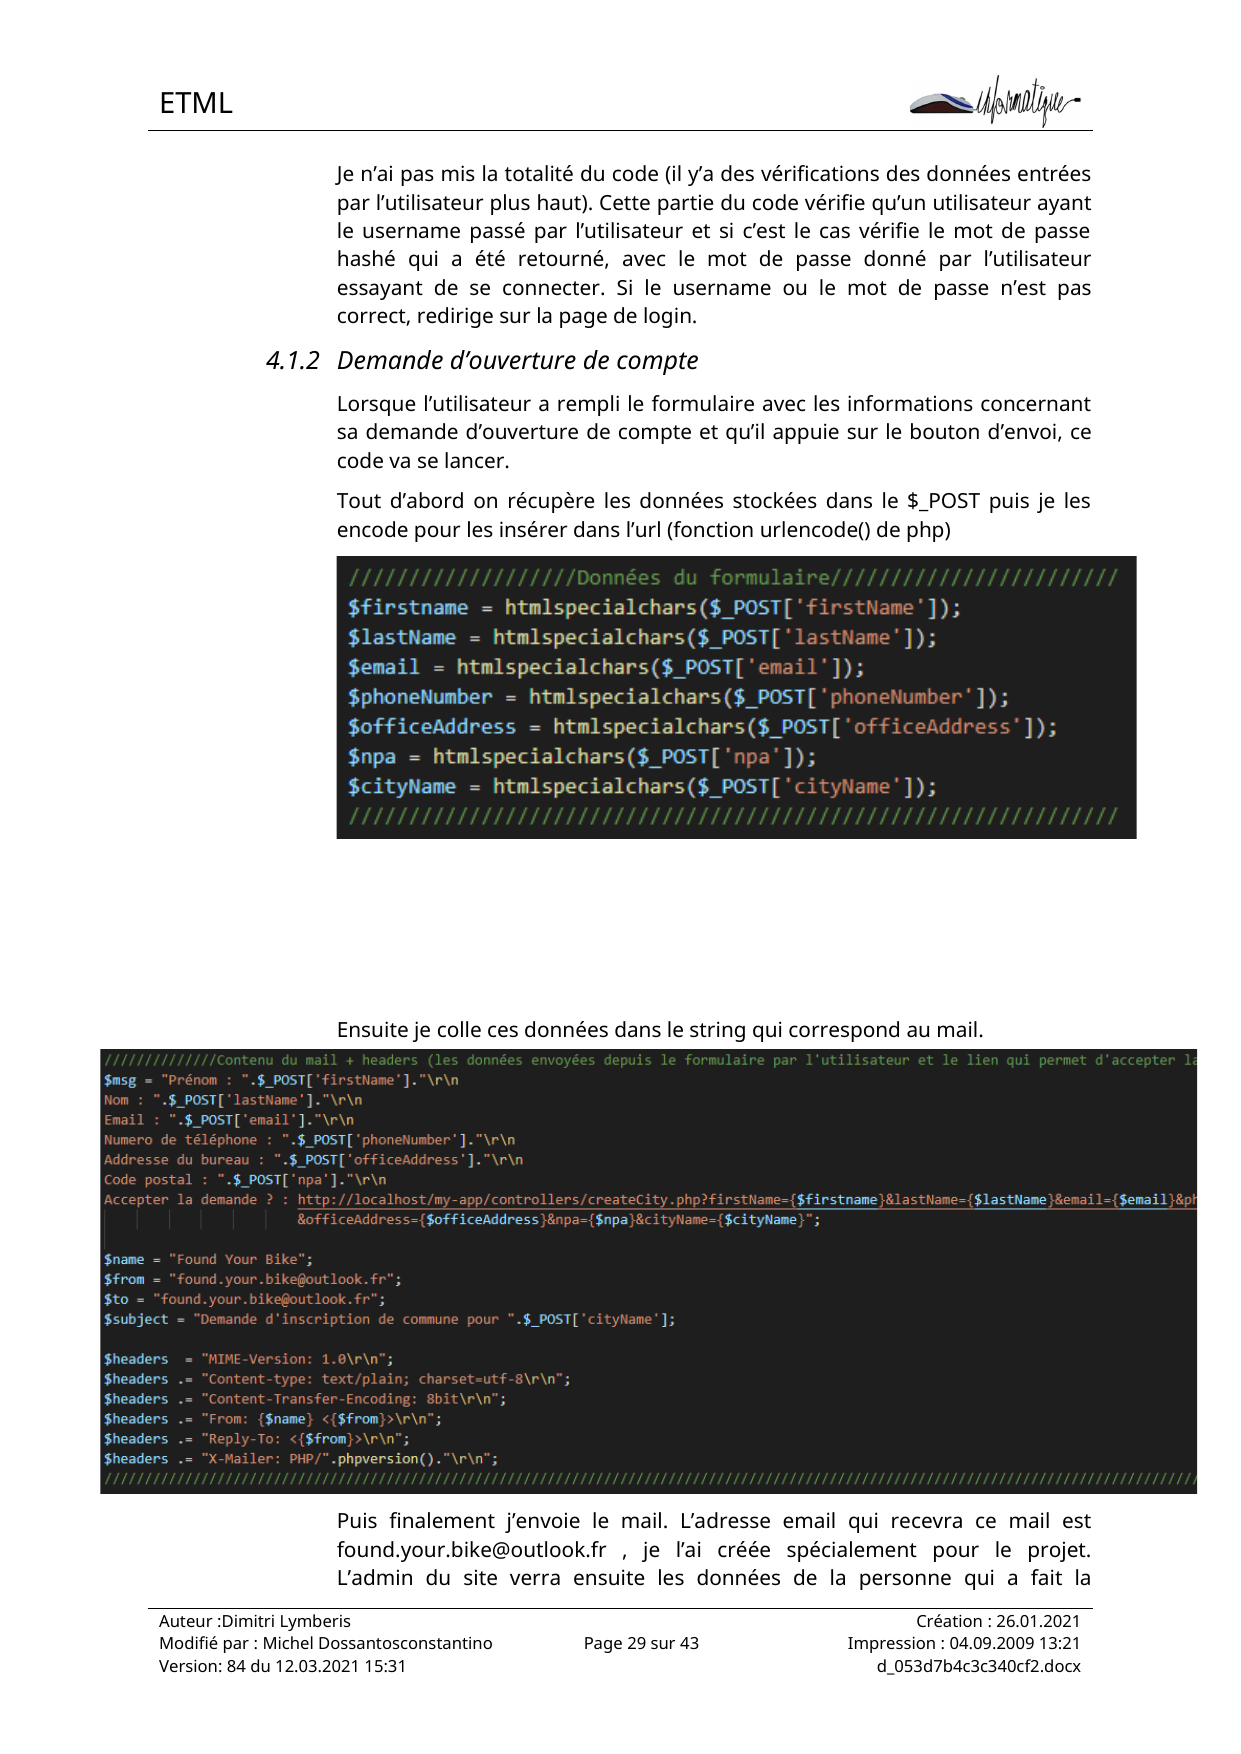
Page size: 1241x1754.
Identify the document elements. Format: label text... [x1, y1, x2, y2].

text Ensuite je colle ces données dans le string qui correspond au mail. [337, 1015, 1092, 1043]
text Je n’ai pas mis la totalité du code (il y’a des vérifications des données entrées par l’utilisateur plus haut). Cette partie du code vérifie qu’un utilisateur ayant le username passé par l’utilisateur et si c’est le cas vérifie le mot de passe hashé qui a été retourné, avec le mot de passe donné par l’utilisateur essayant de se connecter. Si le username ou le mot de passe n’est pas correct, redirige sur la page de login. [337, 159, 1092, 330]
text Tout d’abord on récupère les données stockées dans le $_POST puis je les encode pour les insérer dans l’url (fonction urlencode() de php) [337, 487, 1092, 543]
picture [336, 556, 1137, 839]
picture [100, 1049, 1197, 1494]
subtitle Demande d’ouverture de compte [266, 342, 1092, 376]
text Lorsque l’utilisateur a rempli le formulaire avec les informations concernant sa demande d’ouverture de compte et qu’il appuie sur le bouton d’envoi, ce code va se lancer. [337, 389, 1092, 474]
picture [909, 75, 1082, 128]
